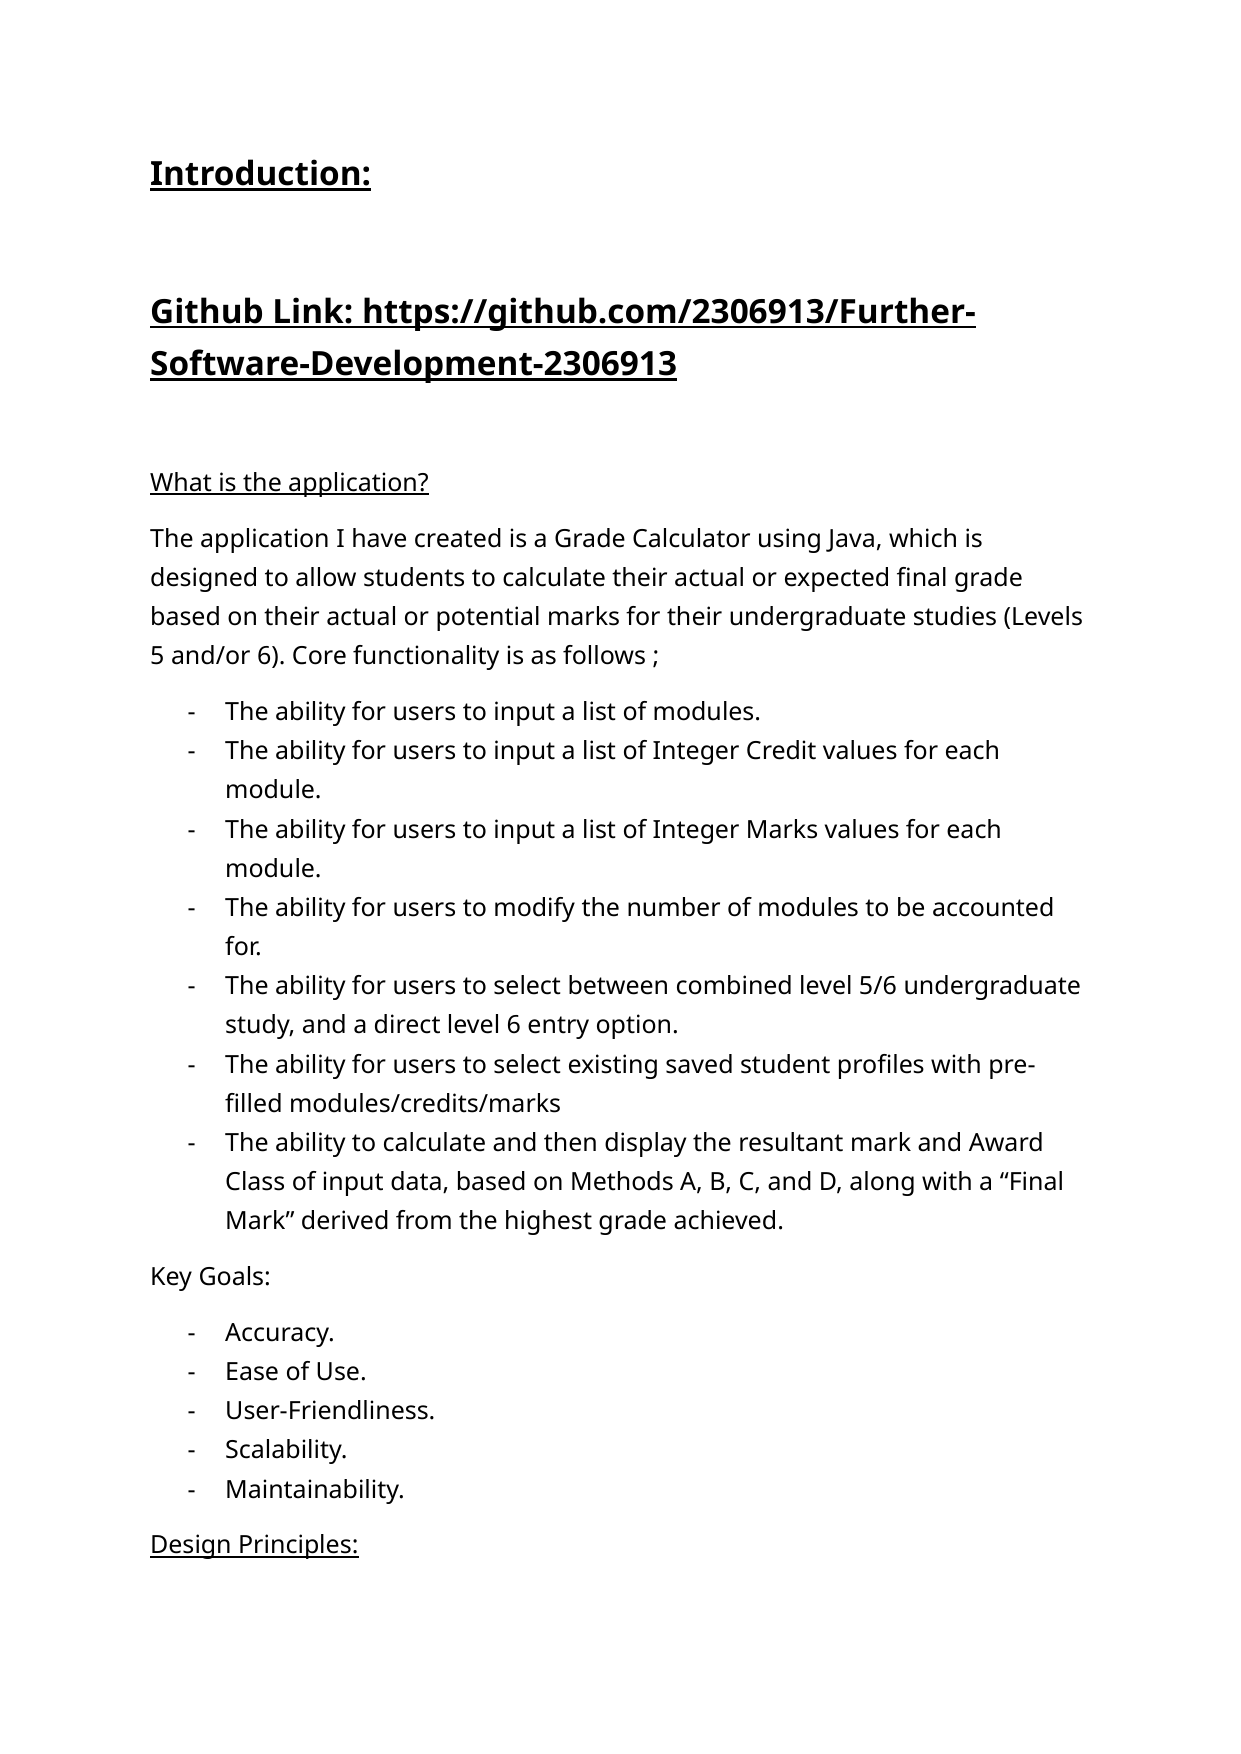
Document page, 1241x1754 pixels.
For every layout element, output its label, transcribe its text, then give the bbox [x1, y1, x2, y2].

list Scalability. [187, 1432, 1090, 1466]
list The ability for users to modify the number of modules to be accounted for. [187, 889, 1090, 963]
list The ability for users to select between combined level 5/6 undergraduate study, and a direct level 6 entry option. [187, 968, 1090, 1041]
text Github Link: https://github.com/2306913/Further-Software-Development-2306913 [150, 288, 1090, 385]
list The ability to calculate and then display the resultant mark and Award Class of input data, based on Methods A, B, C, and D, along with a “Final Mark” derived from the highest grade achieved. [187, 1124, 1090, 1237]
text Design Principles: [150, 1527, 1090, 1561]
list The ability for users to input a list of Integer Credit values for each module. [187, 733, 1090, 806]
text The application I have created is a Grade Calculator using Java, which is designed to allow students to calculate their actual or expected final grade based on their actual or potential marks for their undergraduate studies (Levels 5 and/or 6). Core functionality is as follows ; [150, 520, 1090, 672]
text Introduction: [150, 150, 1090, 195]
list Accuracy. [187, 1314, 1090, 1349]
text Key Goals: [150, 1259, 1090, 1293]
list Ease of Use. [187, 1354, 1090, 1388]
list Maintainability. [187, 1471, 1090, 1505]
list The ability for users to select existing saved student profiles with pre-filled modules/credits/marks [187, 1046, 1090, 1119]
list The ability for users to input a list of modules. [187, 694, 1090, 728]
text What is the application? [150, 464, 1090, 499]
list The ability for users to input a list of Integer Marks values for each module. [187, 811, 1090, 884]
list User-Friendliness. [187, 1393, 1090, 1427]
